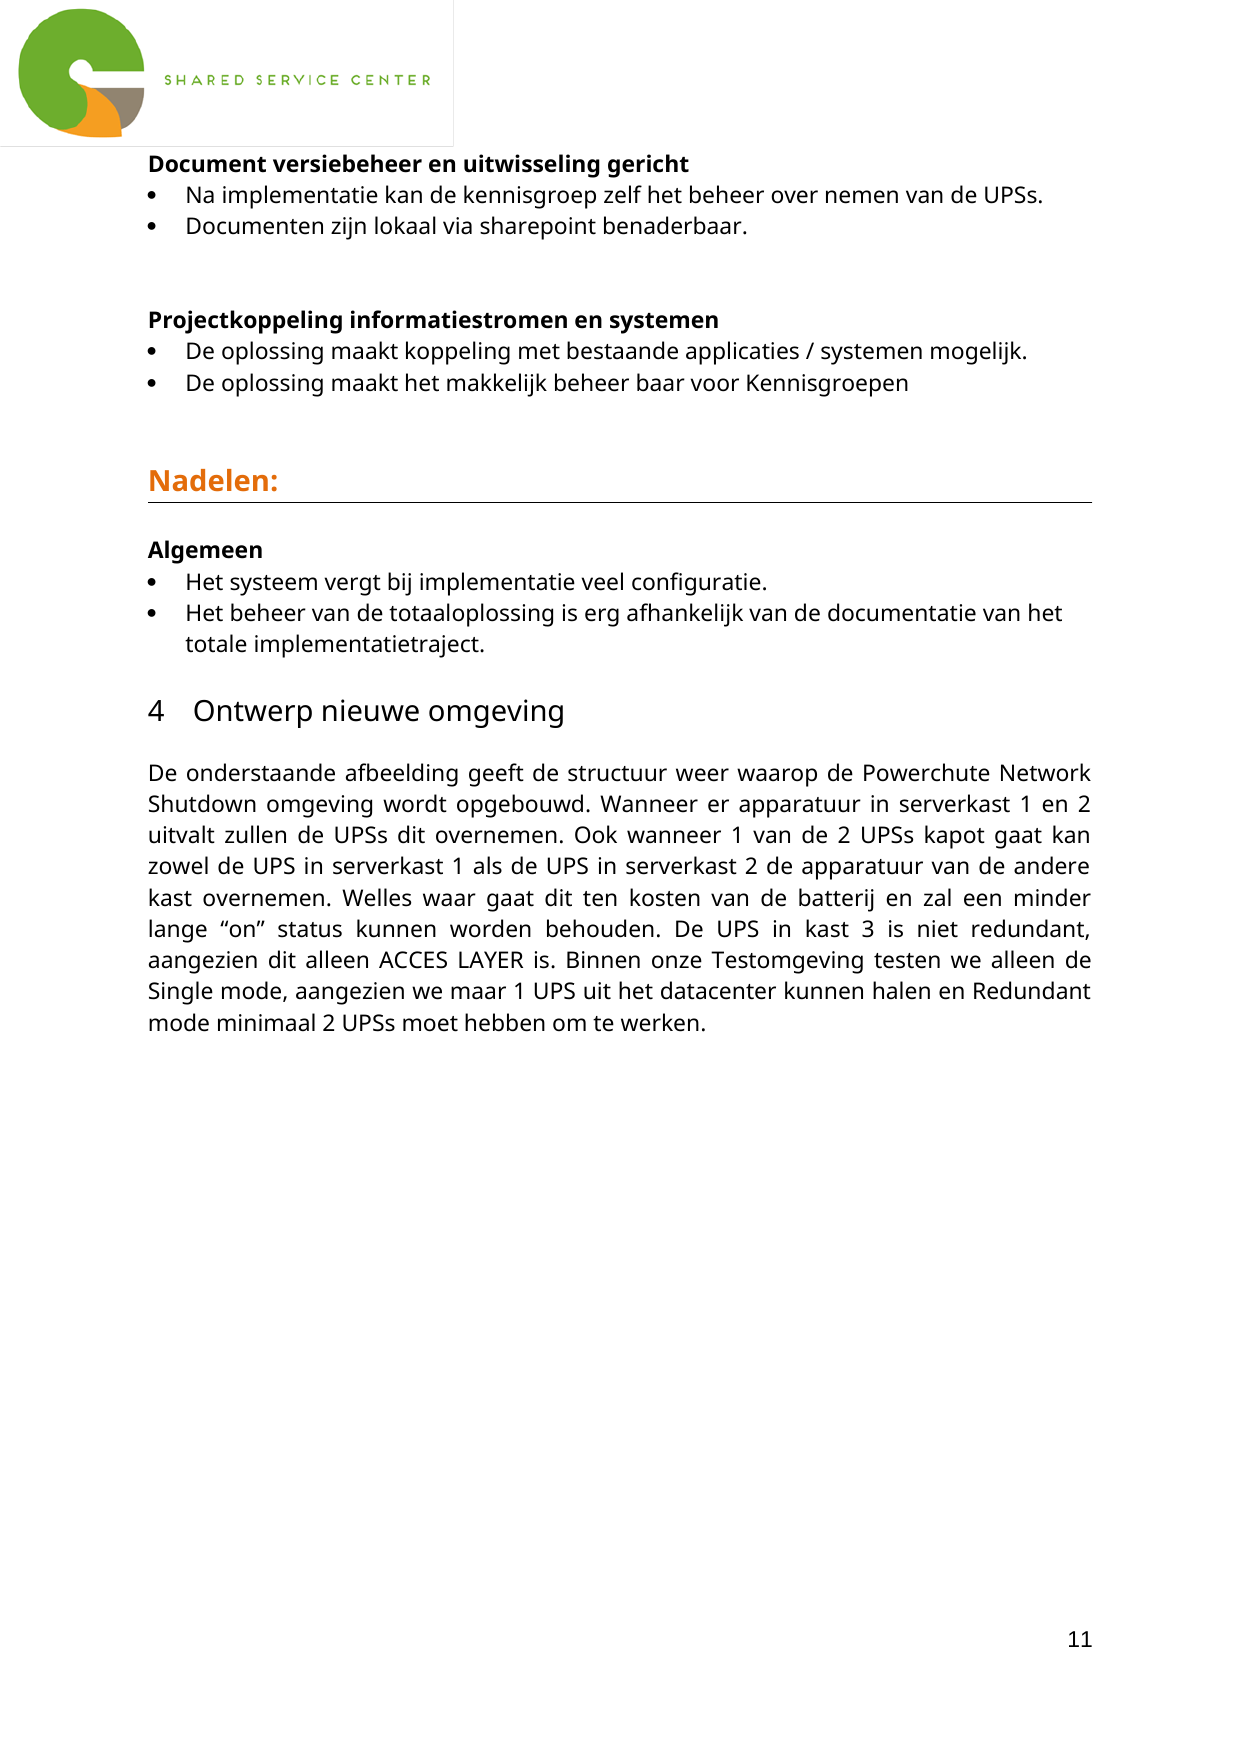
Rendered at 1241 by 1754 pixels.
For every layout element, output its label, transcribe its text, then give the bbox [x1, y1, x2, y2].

text De onderstaande afbeelding geeft de structuur weer waarop de Powerchute Network Shutdown omgeving wordt opgebouwd. Wanneer er apparatuur in serverkast 1 en 2 uitvalt zullen de UPSs dit overnemen. Ook wanneer 1 van de 2 UPSs kapot gaat kan zowel de UPS in serverkast 1 als de UPS in serverkast 2 de apparatuur van de andere kast overnemen. Welles waar gaat dit ten kosten van de batterij en zal een minder lange “on” status kunnen worden behouden. De UPS in kast 3 is niet redundant, aangezien dit alleen ACCES LAYER is. Binnen onze Testomgeving testen we alleen de Single mode, aangezien we maar 1 UPS uit het datacenter kunnen halen en Redundant mode minimaal 2 UPSs moet hebben om te werken. [148, 757, 1092, 1038]
list Het systeem vergt bij implementatie veel configuratie. [148, 566, 1092, 597]
text Document versiebeheer en uitwisseling gericht [148, 148, 1092, 179]
picture [0, 0, 454, 147]
list Documenten zijn lokaal via sharepoint benaderbaar. [148, 210, 1092, 241]
text Nadelen: [148, 460, 1092, 502]
list Het beheer van de totaaloplossing is erg afhankelijk van de documentatie van het totale implementatietraject. [148, 597, 1092, 659]
list Na implementatie kan de kennisgroep zelf het beheer over nemen van de UPSs. [148, 179, 1092, 210]
subtitle 4 Ontwerp nieuwe omgeving [148, 691, 1092, 730]
text Algemeen [148, 534, 1092, 566]
text Projectkoppeling informatiestromen en systemen [148, 304, 1092, 335]
list De oplossing maakt het makkelijk beheer baar voor Kennisgroepen [148, 366, 1092, 398]
list De oplossing maakt koppeling met bestaande applicaties / systemen mogelijk. [148, 335, 1092, 366]
